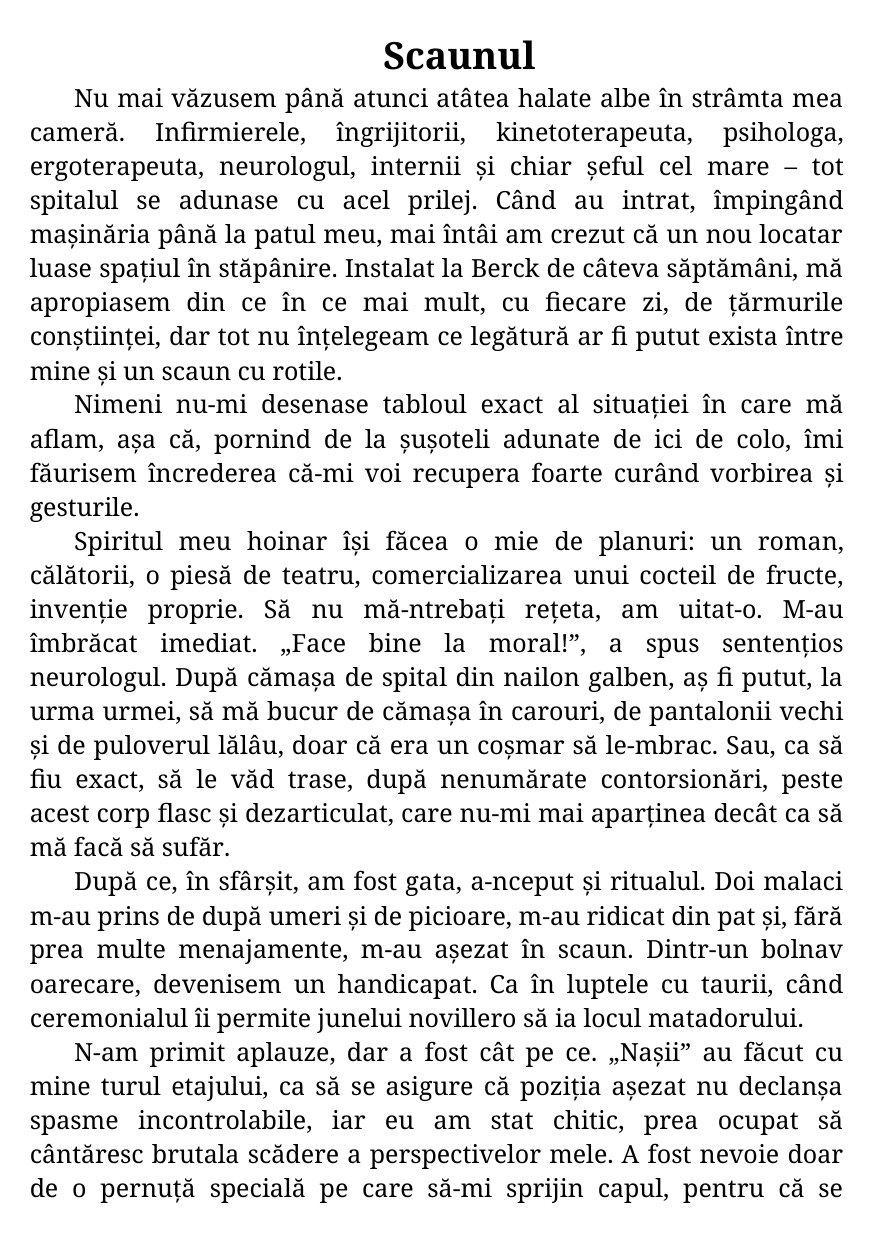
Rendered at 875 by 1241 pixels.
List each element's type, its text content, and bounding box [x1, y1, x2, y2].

text Nimeni nu-mi desenase tabloul exact al situației în care mă aflam, așa că, pornind de la șușoteli adunate de ici de colo, îmi făurisem încrederea că-mi voi recupera foarte curând vorbirea și gesturile. [29, 387, 844, 523]
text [29, 1034, 844, 1205]
text Nu mai văzusem până atunci atâtea halate albe în strâmta mea cameră. Infirmierele, îngrijitorii, kinetoterapeuta, psihologa, ergoterapeuta, neurologul, internii și chiar șeful cel mare – tot spitalul se adunase cu acel prilej. Când au intrat, împingând mașinăria până la patul meu, mai întâi am crezut că un nou locatar luase spațiul în stăpânire. Instalat la Berck de câteva săptămâni, mă apropiasem din ce în ce mai mult, cu fiecare zi, de țărmurile conștiinței, dar tot nu înțelegeam ce legătură ar fi putut exista între mine și un scaun cu rotile. [29, 81, 844, 387]
text După ce, în sfârșit, am fost gata, a-nceput și ritualul. Doi malaci m-au prins de după umeri și de picioare, m-au ridicat din pat și, fără prea multe menajamente, m-au așezat în scaun. Dintr-un bolnav oarecare, devenisem un handicapat. Ca în luptele cu taurii, când ceremonialul îi permite junelui novillero să ia locul matadorului. [29, 864, 844, 1034]
text Spiritul meu hoinar își făcea o mie de planuri: un roman, călătorii, o piesă de teatru, comercializarea unui cocteil de fructe, invenție proprie. Să nu mă-ntrebați rețeta, am uitat-o. M-au îmbrăcat imediat. „Face bine la moral!”, a spus sentențios neurologul. După cămașa de spital din nailon galben, aș fi putut, la urma urmei, să mă bucur de cămașa în carouri, de pantalonii vechi și de puloverul lălâu, doar că era un coșmar să le-mbrac. Sau, ca să fiu exact, să le văd trase, după nenumărate contorsionări, peste acest corp flasc și dezarticulat, care nu-mi mai aparținea decât ca să mă facă să sufăr. [29, 523, 844, 864]
subtitle Scaunul [29, 29, 844, 81]
